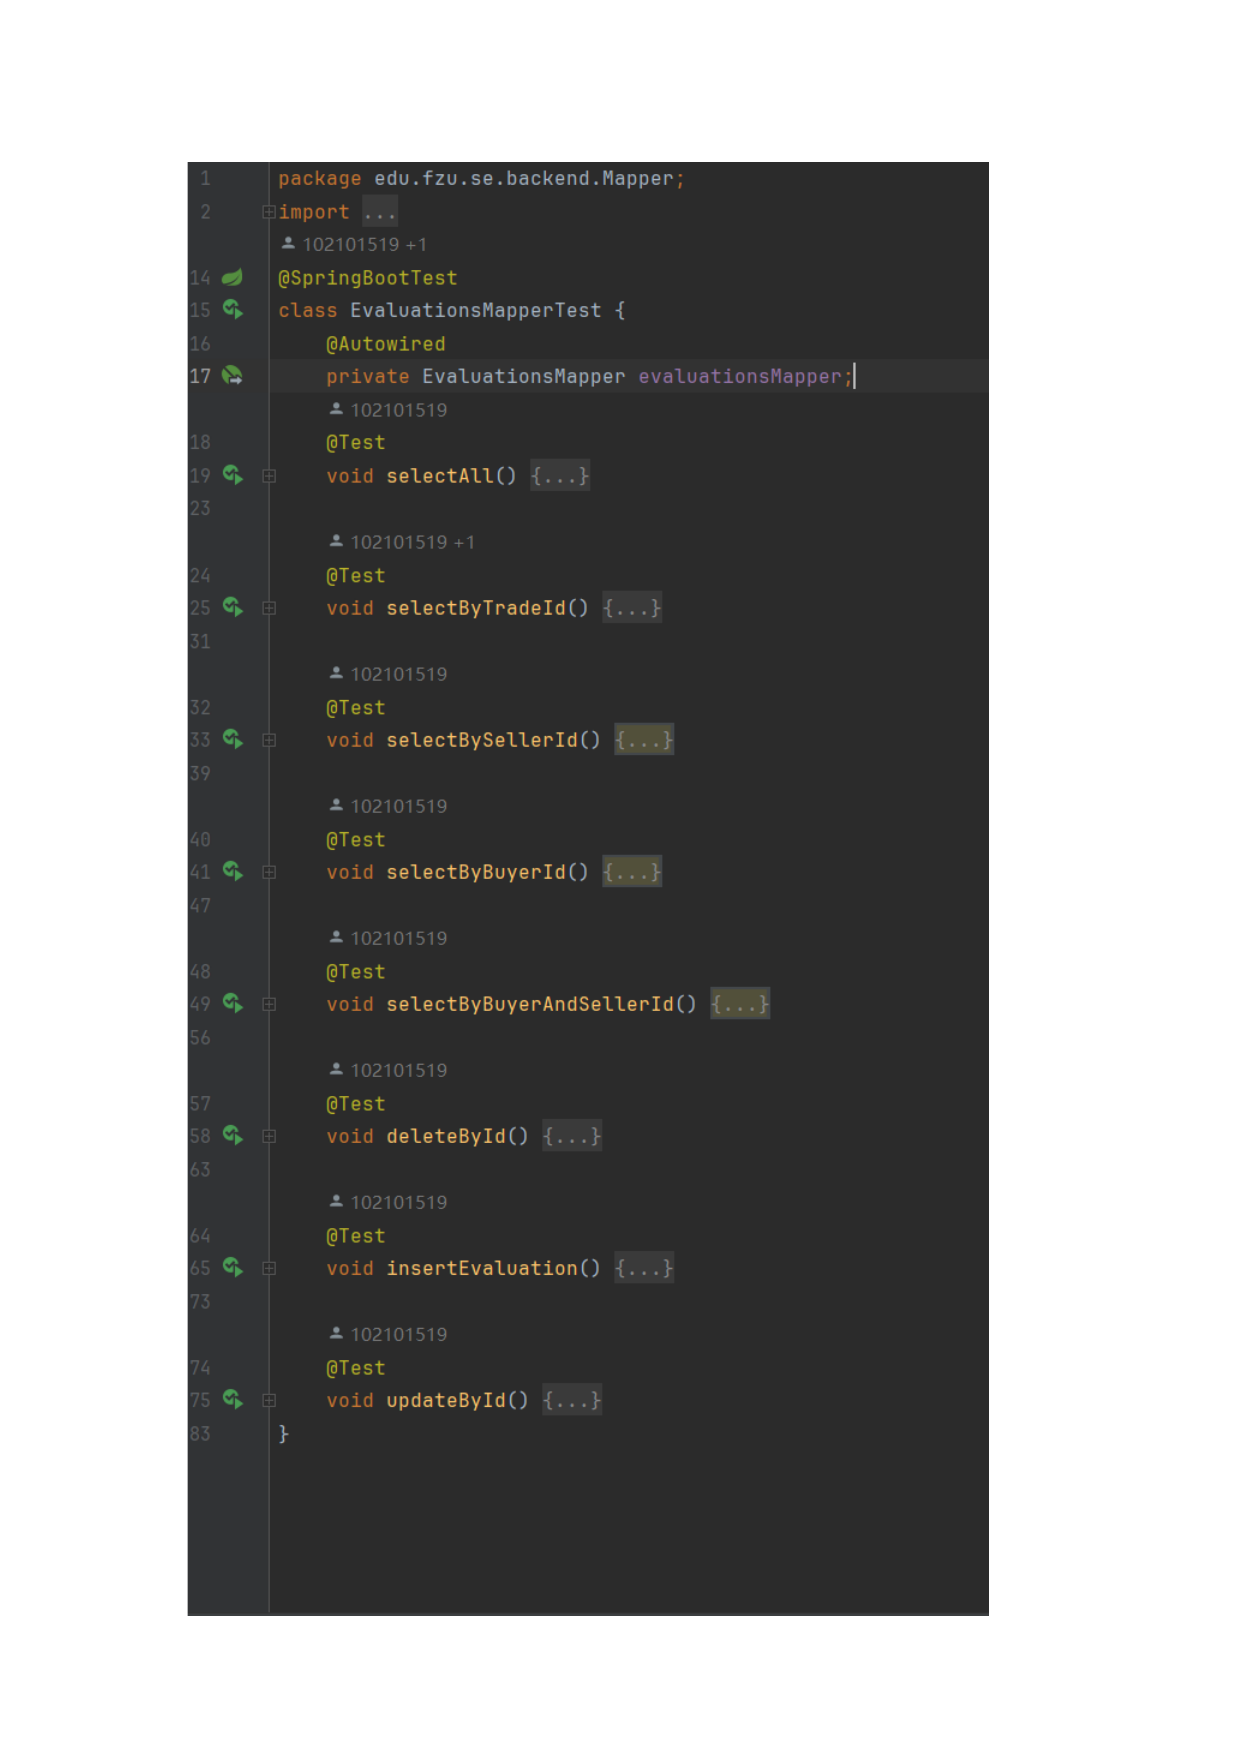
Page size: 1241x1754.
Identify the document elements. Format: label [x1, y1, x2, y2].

picture [187, 162, 989, 1616]
